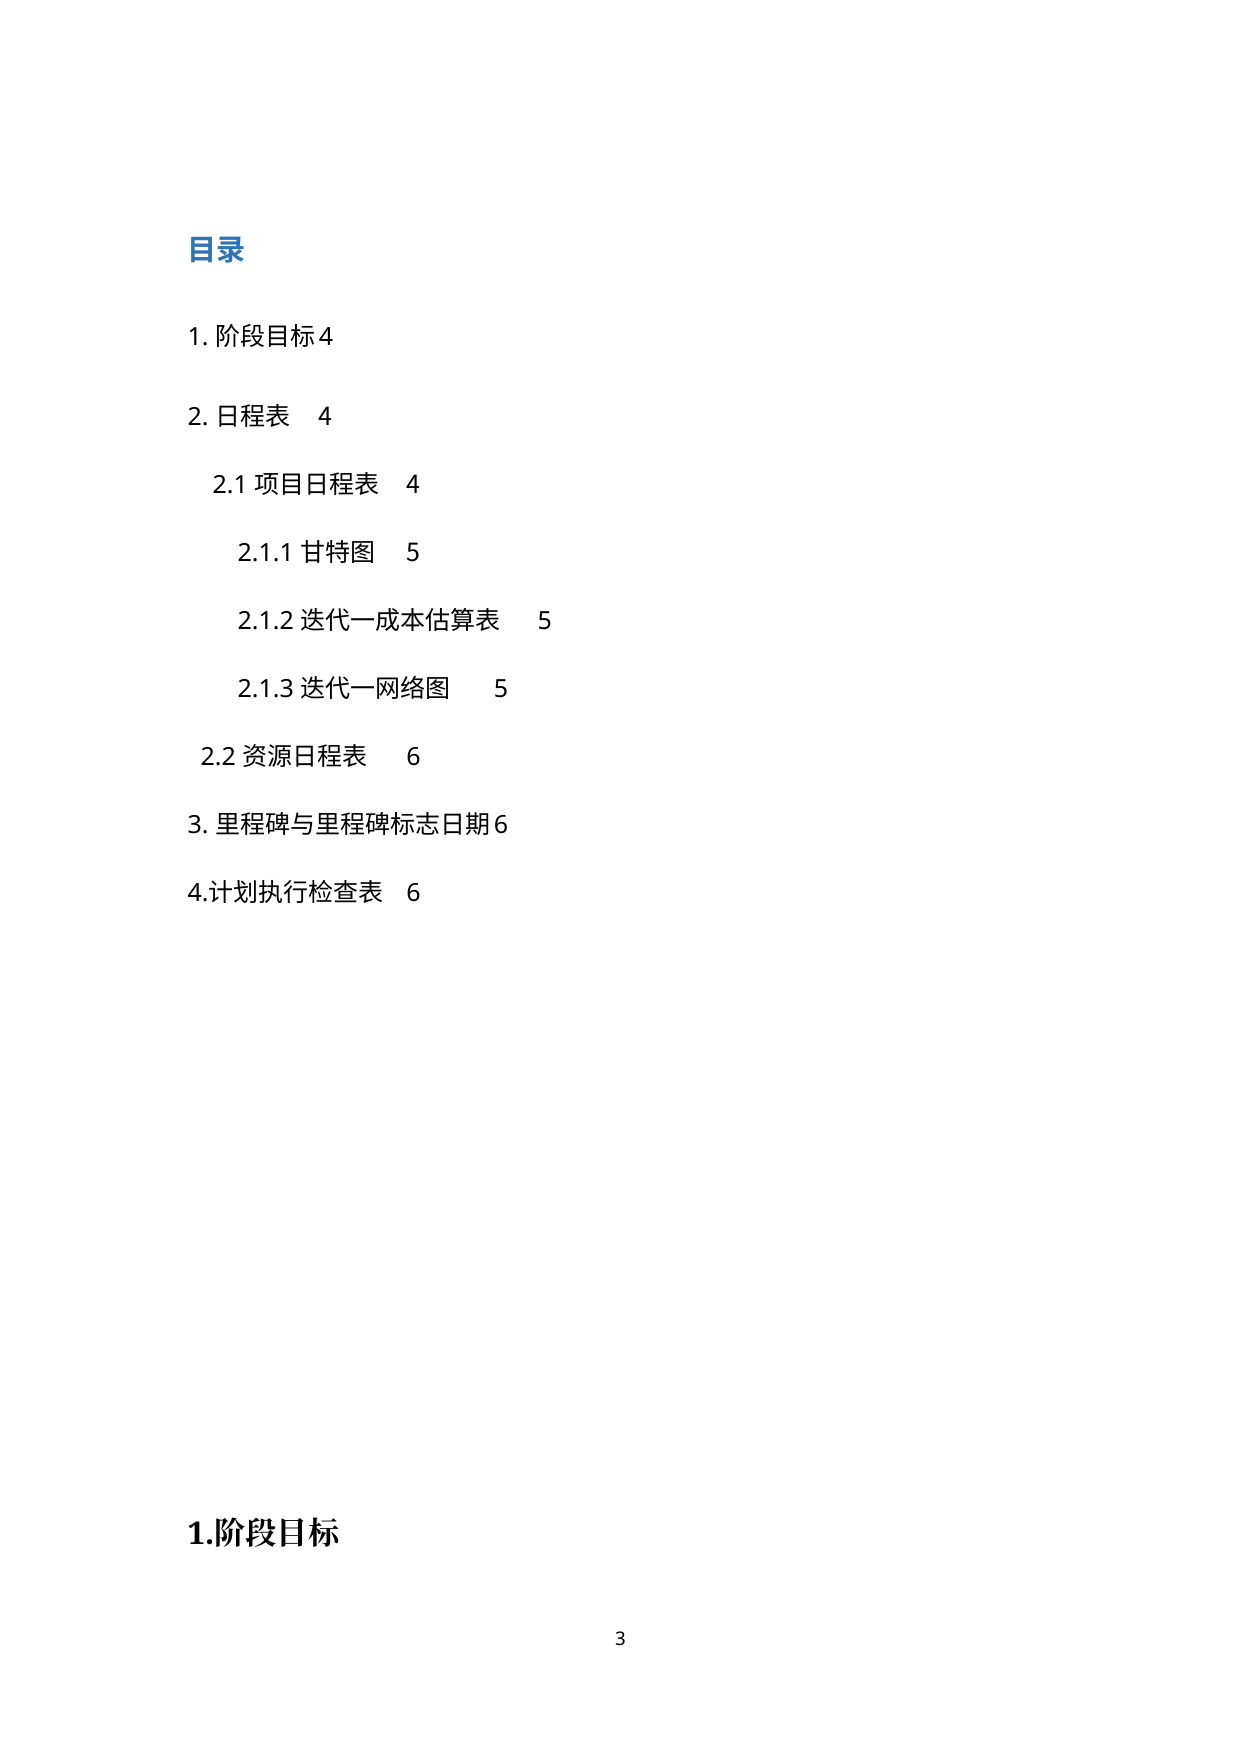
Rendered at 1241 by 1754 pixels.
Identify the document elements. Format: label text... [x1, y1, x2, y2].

list 1.阶段目标 [187, 1497, 1053, 1565]
